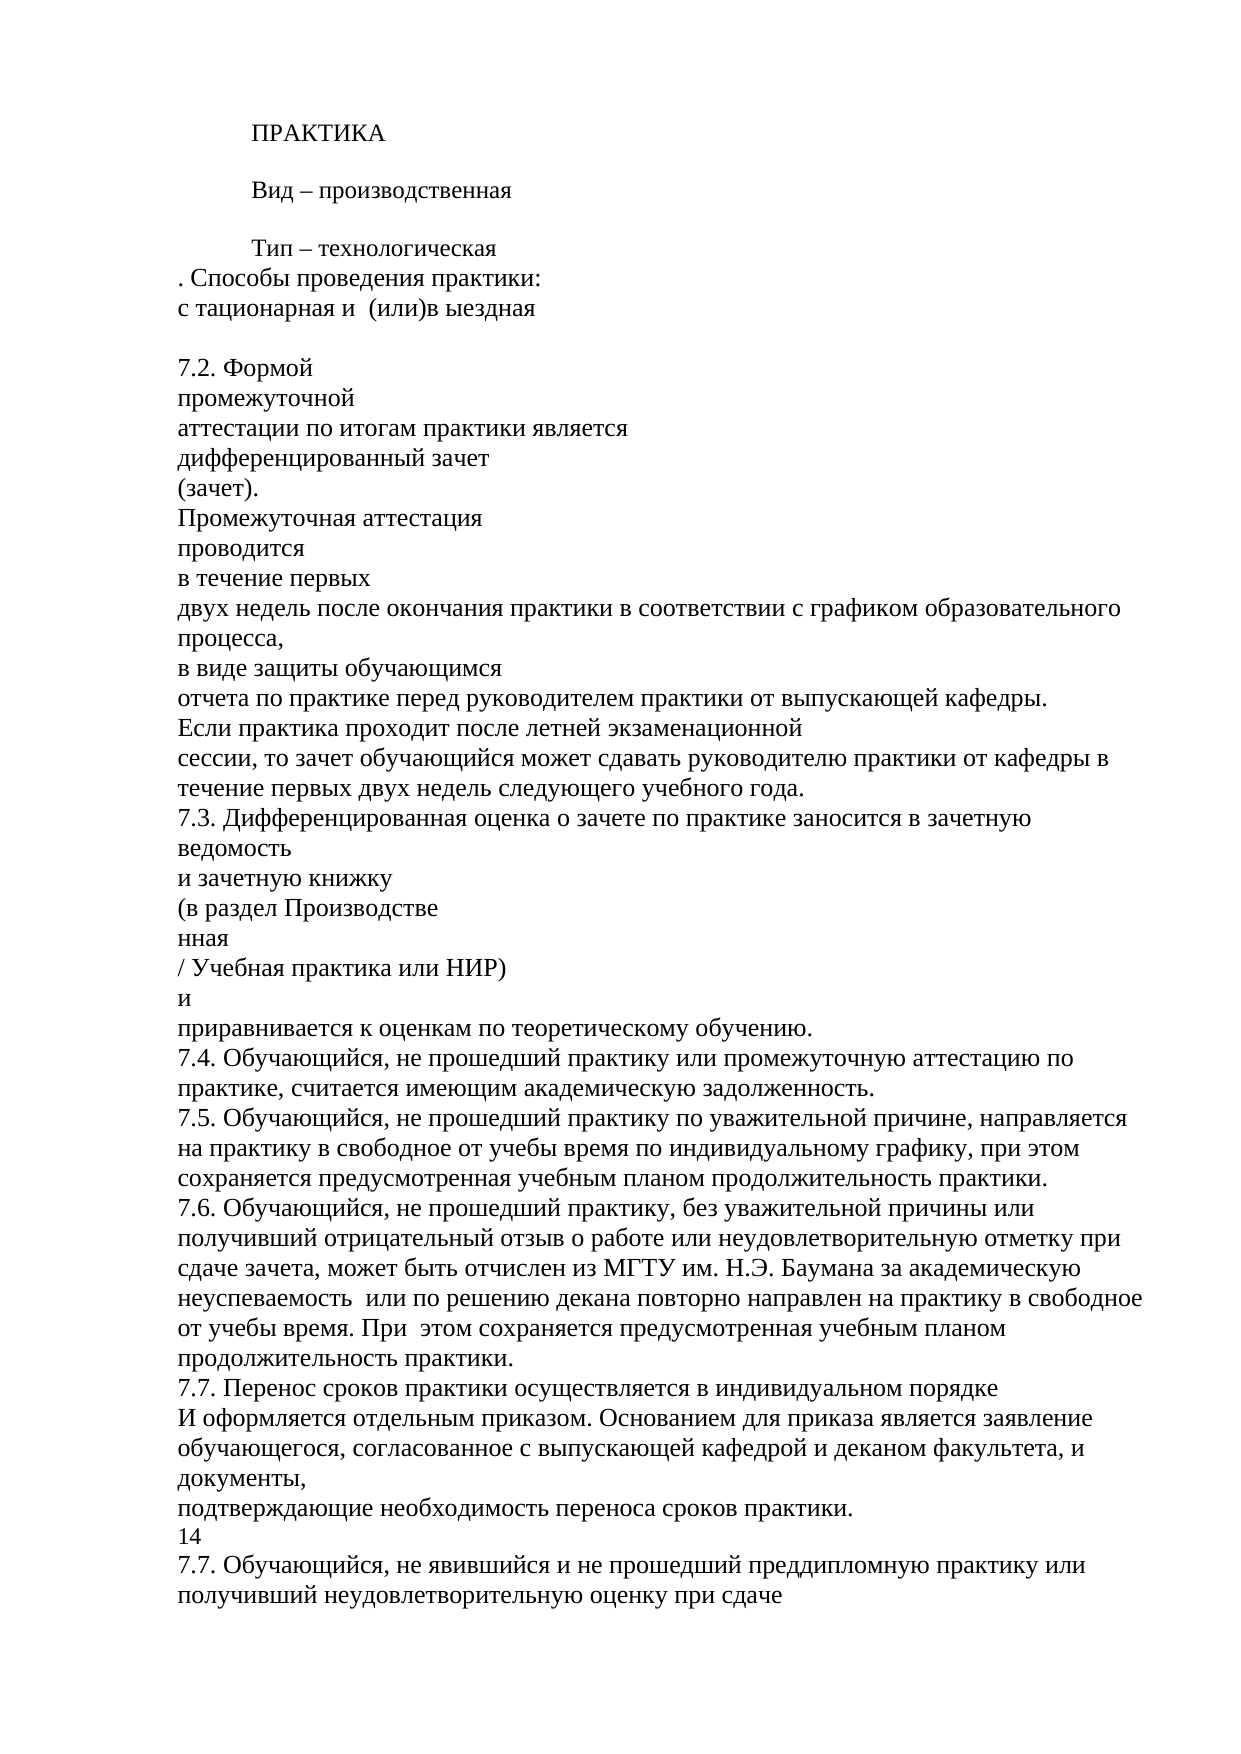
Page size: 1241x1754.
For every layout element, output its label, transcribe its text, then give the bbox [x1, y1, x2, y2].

text приравнивается к оценкам по теоретическому обучению. [177, 1012, 1152, 1042]
text 7.3. Дифференцированная оценка о зачете по практике заносится в зачетную ведомость [177, 802, 1152, 862]
text аттестации по итогам практики является [177, 412, 1152, 442]
text / Учебная практика или НИР) [177, 952, 1152, 982]
text проводится [177, 532, 1152, 562]
text 14 [177, 1522, 1152, 1549]
text промежуточной [177, 382, 1152, 412]
text . Способы проведения практики: [177, 262, 1152, 292]
text Если практика проходит после летней экзаменационной [177, 712, 1152, 742]
text и зачетную книжку [177, 862, 1152, 892]
text 7.4. Обучающийся, не прошедший практику или промежуточную аттестацию по [177, 1042, 1152, 1072]
text отчета по практике перед руководителем практики от выпускающей кафедры. [177, 682, 1152, 712]
text ПРАКТИКА [177, 118, 1152, 147]
text дифференцированный зачет [177, 442, 1152, 472]
text в виде защиты обучающимся [177, 652, 1152, 682]
text в течение первых [177, 562, 1152, 592]
text (зачет). [177, 472, 1152, 502]
text подтверждающие необходимость переноса сроков практики. [177, 1492, 1152, 1522]
text на практику в свободное от учебы время по индивидуальному графику, при этом сохраняется предусмотренная учебным планом продолжительность практики. [177, 1132, 1152, 1192]
text двух недель после окончания практики в соответствии с графиком образовательного процесса, [177, 592, 1152, 652]
text 7.6. Обучающийся, не прошедший практику, без уважительной причины или [177, 1192, 1152, 1222]
text и [177, 982, 1152, 1012]
text 7.7. Перенос сроков практики осуществляется в индивидуальном порядке [177, 1372, 1152, 1402]
text практике, считается имеющим академическую задолженность. [177, 1072, 1152, 1102]
text нная [177, 922, 1152, 952]
text 7.5. Обучающийся, не прошедший практику по уважительной причине, направляется [177, 1102, 1152, 1132]
text 7.7. Обучающийся, не явившийся и не прошедший преддипломную практику или [177, 1549, 1152, 1579]
text получивший отрицательный отзыв о работе или неудовлетворительную отметку при сдаче зачета, может быть отчислен из МГТУ им. Н.Э. Баумана за академическую неуспеваемость или по решению декана повторно направлен на практику в свободное от учебы время. При этом сохраняется предусмотренная учебным планом продолжительность практики. [177, 1222, 1152, 1372]
text Промежуточная аттестация [177, 502, 1152, 532]
text (в раздел Производстве [177, 892, 1152, 922]
text сессии, то зачет обучающийся может сдавать руководителю практики от кафедры в течение первых двух недель следующего учебного года. [177, 742, 1152, 802]
text Тип – технологическая [177, 233, 1152, 262]
text Вид – производственная [177, 176, 1152, 204]
text 7.2. Формой [177, 352, 1152, 382]
text получивший неудовлетворительную оценку при сдаче [177, 1579, 1152, 1609]
text И оформляется отдельным приказом. Основанием для приказа является заявление [177, 1402, 1152, 1432]
text с тационарная и (или)в ыездная [177, 292, 1152, 322]
text обучающегося, согласованное с выпускающей кафедрой и деканом факультета, и документы, [177, 1432, 1152, 1492]
